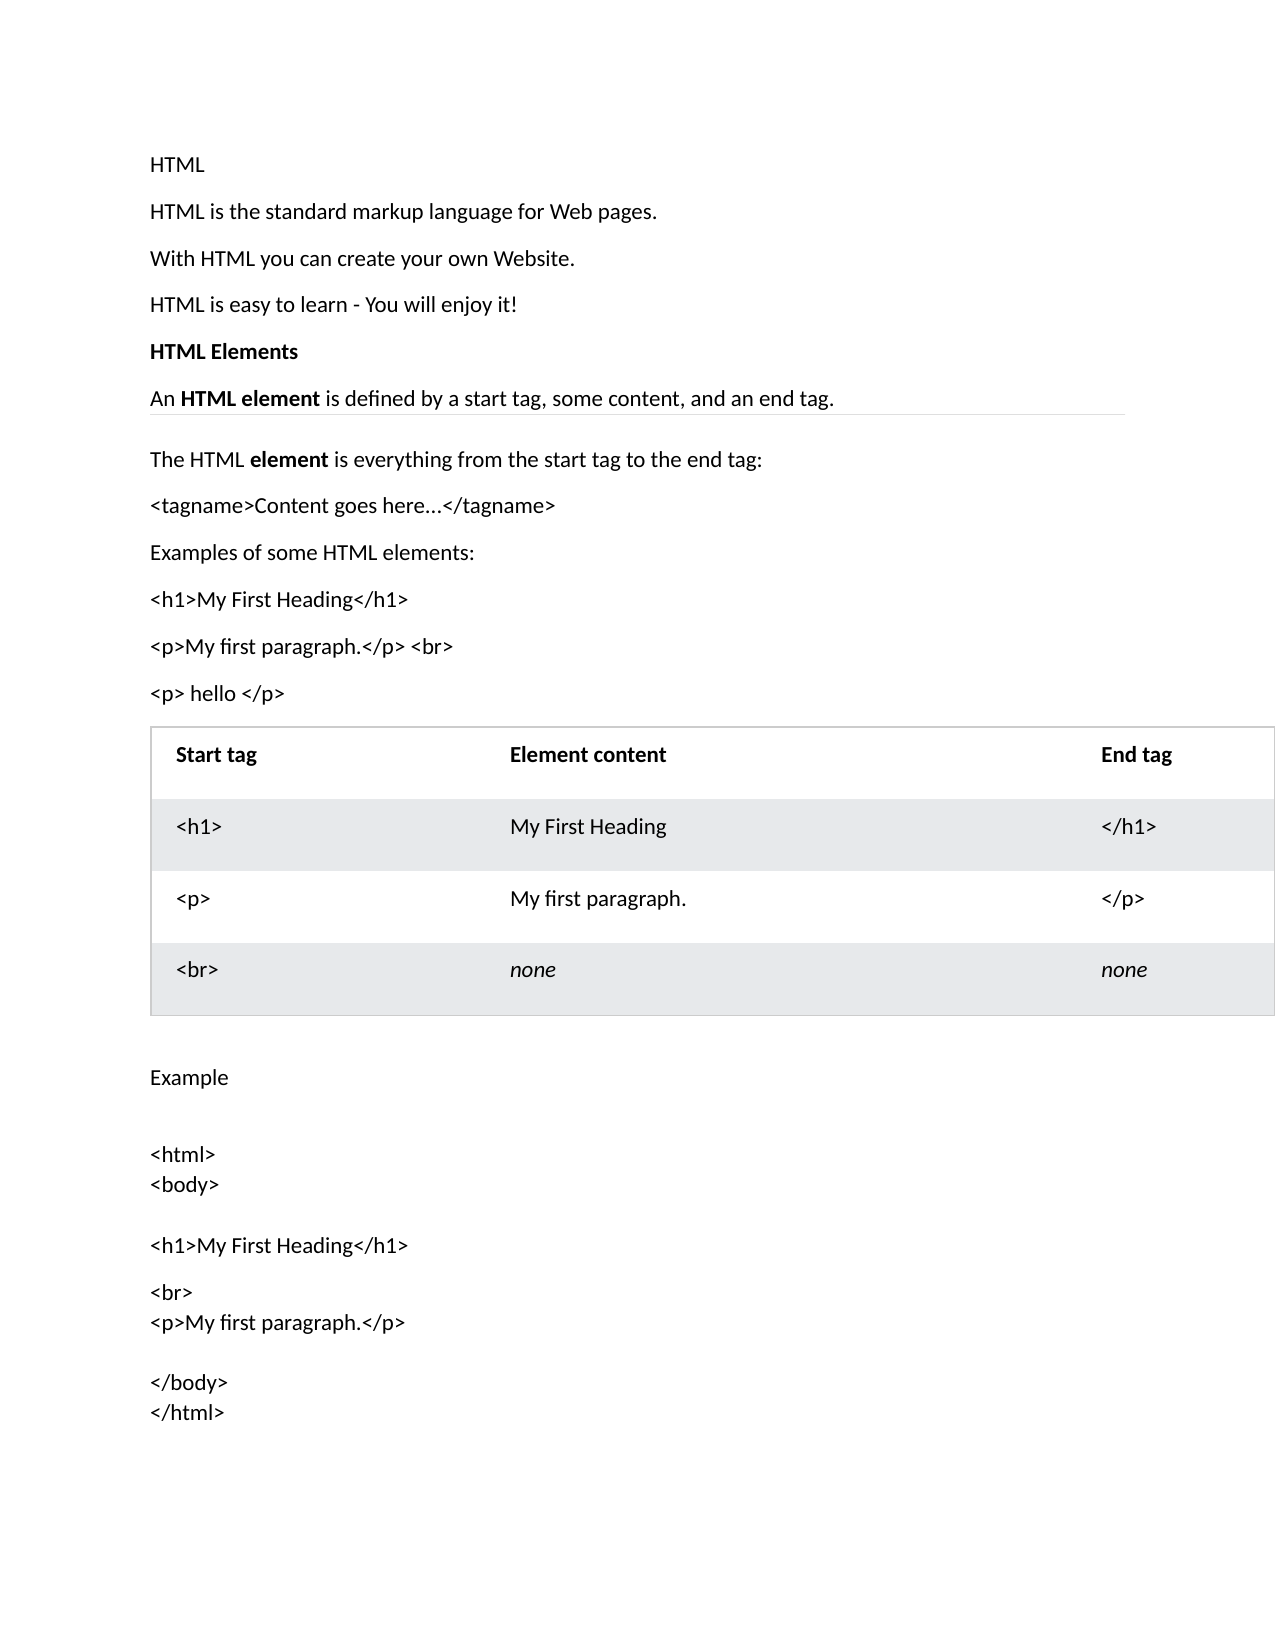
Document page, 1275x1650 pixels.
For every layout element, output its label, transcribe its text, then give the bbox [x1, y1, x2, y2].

text With HTML you can create your own Website. [150, 244, 1125, 272]
table_header Start tag [152, 728, 497, 799]
table_cell My First Heading [497, 799, 1089, 871]
text <p>My first paragraph.</p> <br> [150, 632, 1125, 660]
table_header Element content [497, 728, 1089, 799]
text An HTML element is defined by a start tag, some content, and an end tag.The HTML element is everything from the start tag to the end tag: [150, 384, 1125, 414]
table_cell none [1089, 943, 1274, 1015]
table_header End tag [1089, 728, 1274, 799]
text Examples of some HTML elements: [150, 538, 1125, 567]
text HTML is easy to learn - You will enjoy it! [150, 291, 1125, 319]
text <tagname>Content goes here...</tagname> [150, 492, 1125, 520]
table_cell My first paragraph. [497, 871, 1089, 943]
table_cell <p> [152, 871, 497, 943]
text <p> hello </p> [150, 679, 1125, 707]
text Example [150, 1063, 1125, 1091]
table_cell none [497, 943, 1089, 1015]
table_cell <br> [152, 943, 497, 1015]
table_cell </p> [1089, 871, 1274, 943]
text HTML Elements [150, 337, 1125, 366]
text HTML is the standard markup language for Web pages. [150, 197, 1125, 225]
table_cell <h1> [152, 799, 497, 871]
text <br> <p>My first paragraph.</p> </body> </html> [150, 1278, 1125, 1427]
table_cell </h1> [1089, 799, 1274, 871]
text An HTML element is defined by a start tag, some content, and an end tag.The HTML element is everything from the start tag to the end tag: [150, 415, 1125, 473]
text HTML [150, 150, 1125, 178]
text <html> <body> <h1>My First Heading</h1> [150, 1110, 1125, 1259]
text <h1>My First Heading</h1> [150, 585, 1125, 613]
